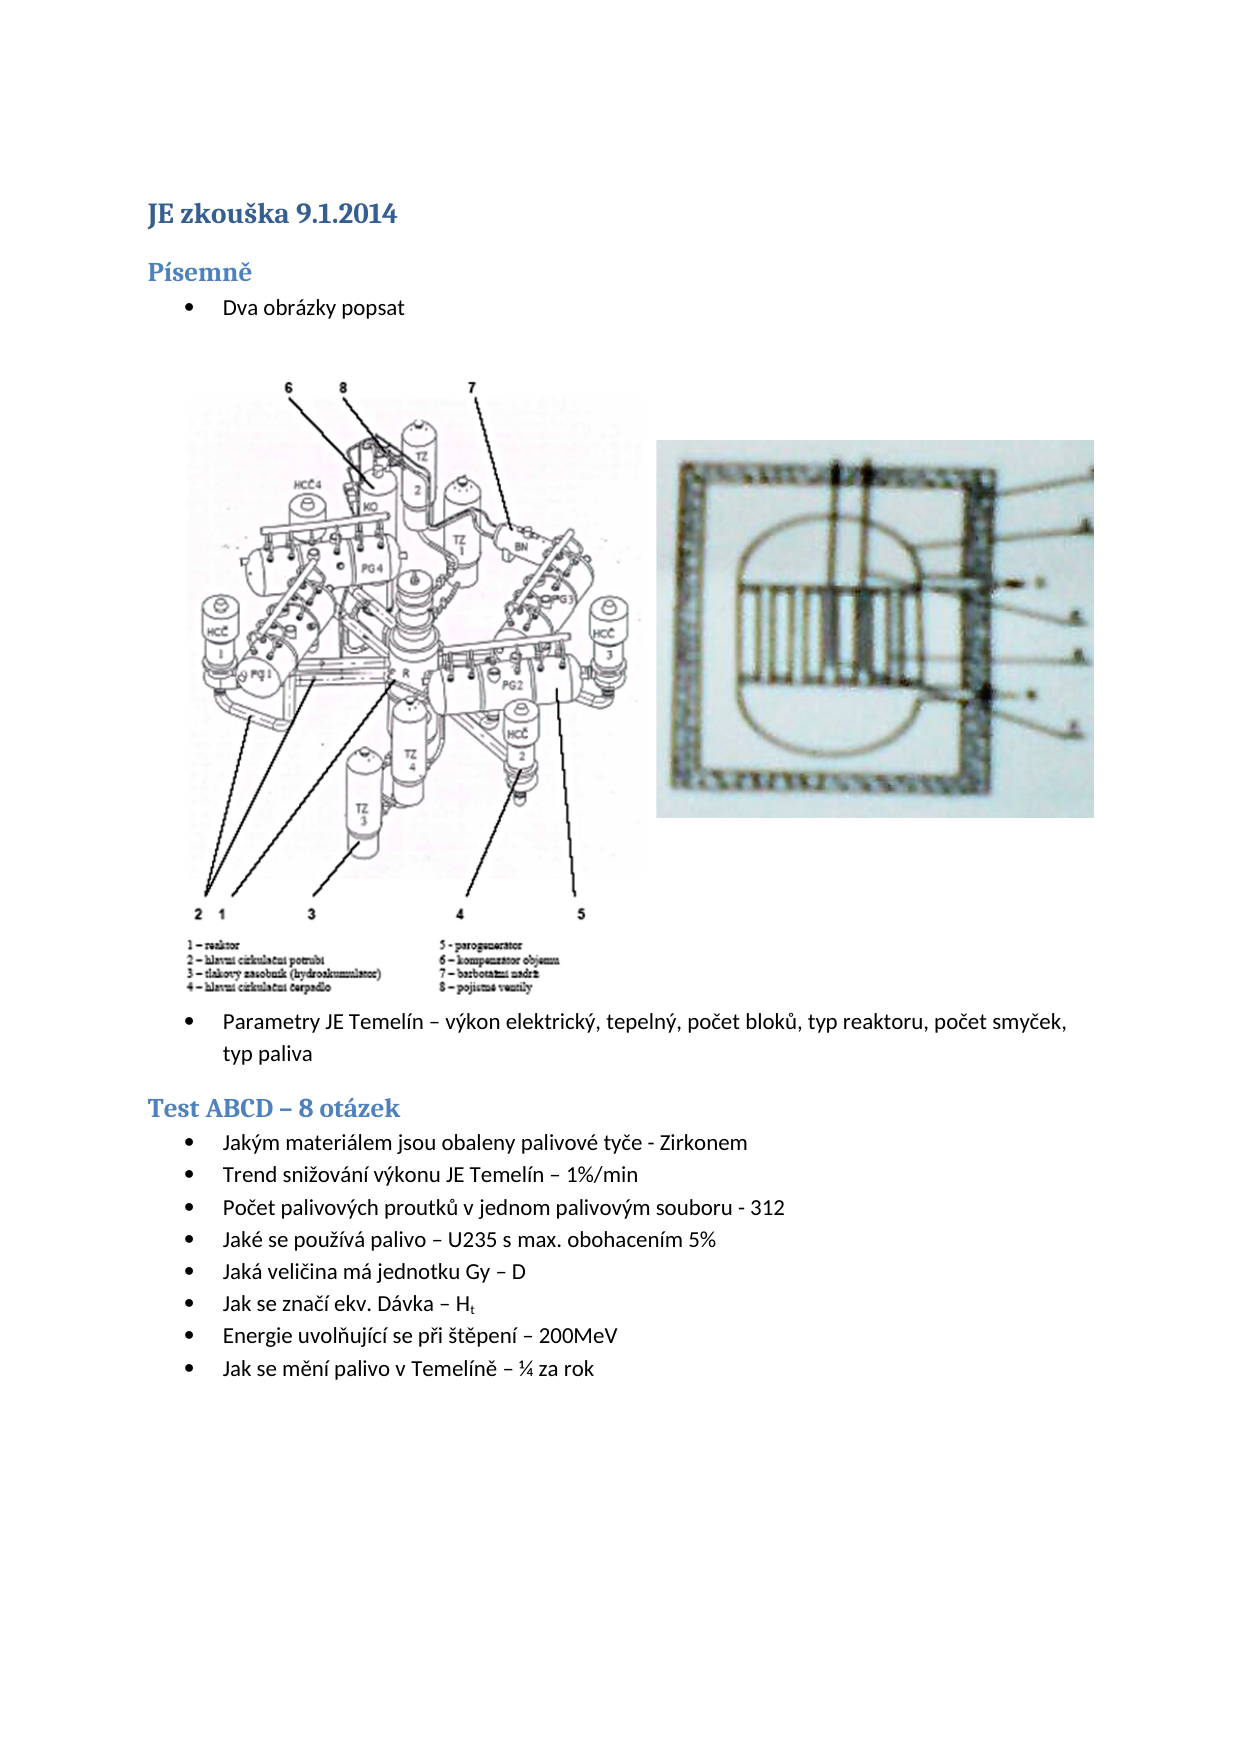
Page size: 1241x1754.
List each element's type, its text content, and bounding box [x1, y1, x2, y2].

list Dva obrázky popsat [185, 293, 1093, 321]
list Počet palivových proutků v jednom palivovým souboru - 312 [185, 1193, 1093, 1221]
list Jak se mění palivo v Temelíně – ¼ za rok [185, 1354, 1093, 1382]
subtitle Test ABCD – 8 otázek [148, 1093, 1093, 1124]
subtitle Písemně [148, 257, 1093, 288]
list Energie uvolňující se při štěpení – 200MeV [185, 1321, 1093, 1349]
list Jaké se používá palivo – U235 s max. obohacením 5% [185, 1225, 1093, 1253]
list Trend snižování výkonu JE Temelín – 1%/min [185, 1161, 1093, 1188]
subtitle JE zkouška 9.1.2014 [148, 198, 1093, 231]
picture [656, 440, 1094, 818]
list Jak se značí ekv. Dávka – Ht [185, 1289, 1093, 1317]
picture [154, 354, 643, 1004]
list Jaká veličina má jednotku Gy – D [185, 1257, 1093, 1285]
list Jakým materiálem jsou obaleny palivové tyče - Zirkonem [185, 1128, 1093, 1156]
